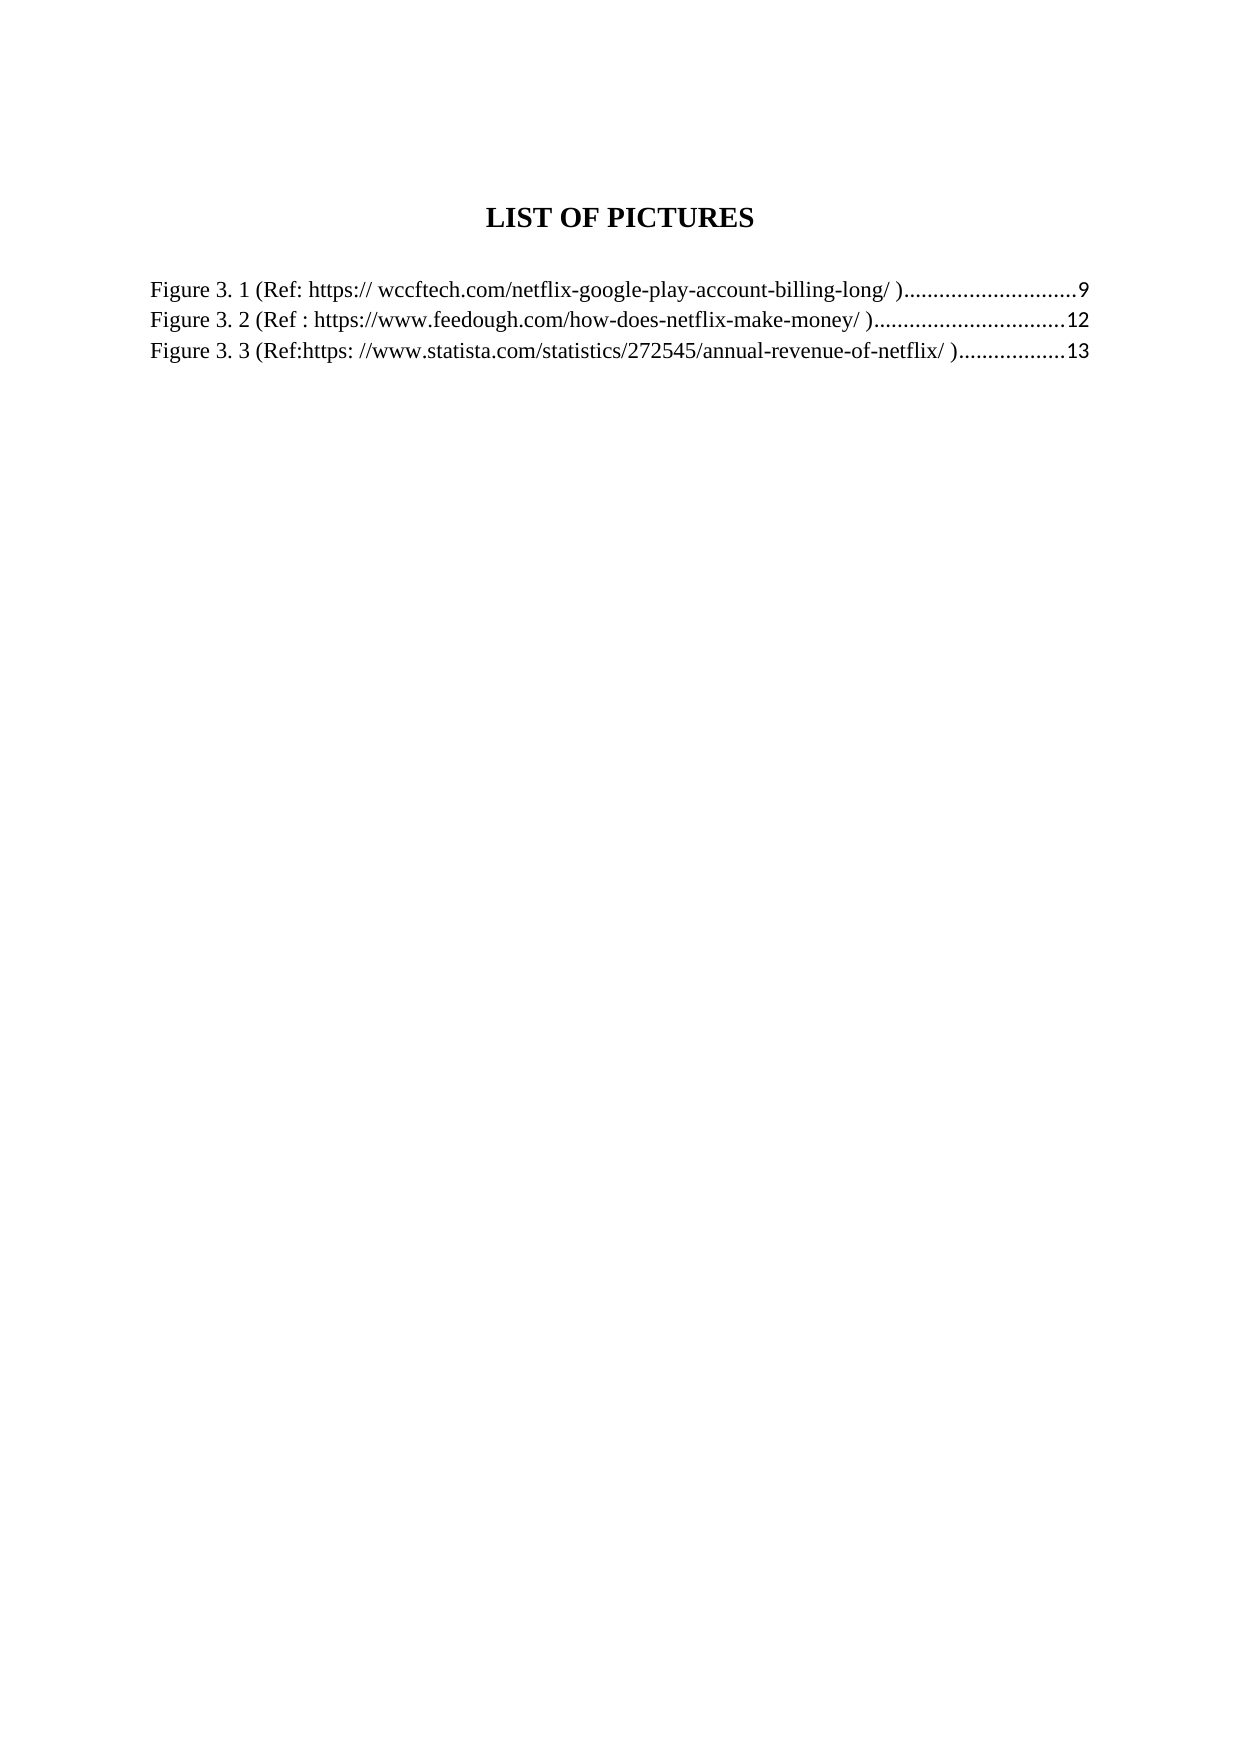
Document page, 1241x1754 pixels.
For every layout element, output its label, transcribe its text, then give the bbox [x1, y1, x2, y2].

text LIST OF PICTURES [150, 200, 1090, 233]
text Figure 3. 1 (Ref: https:// wccftech.com/netflix-google-play-account-billing-long/ ) 9 [150, 275, 1090, 303]
text Figure 3. 2 (Ref : https://www.feedough.com/how-does-netflix-make-money/ ) 12 [150, 306, 1090, 333]
text Figure 3. 3 (Ref:https: //www.statista.com/statistics/272545/annual-revenue-of-netflix/ ) 13 [150, 336, 1090, 364]
